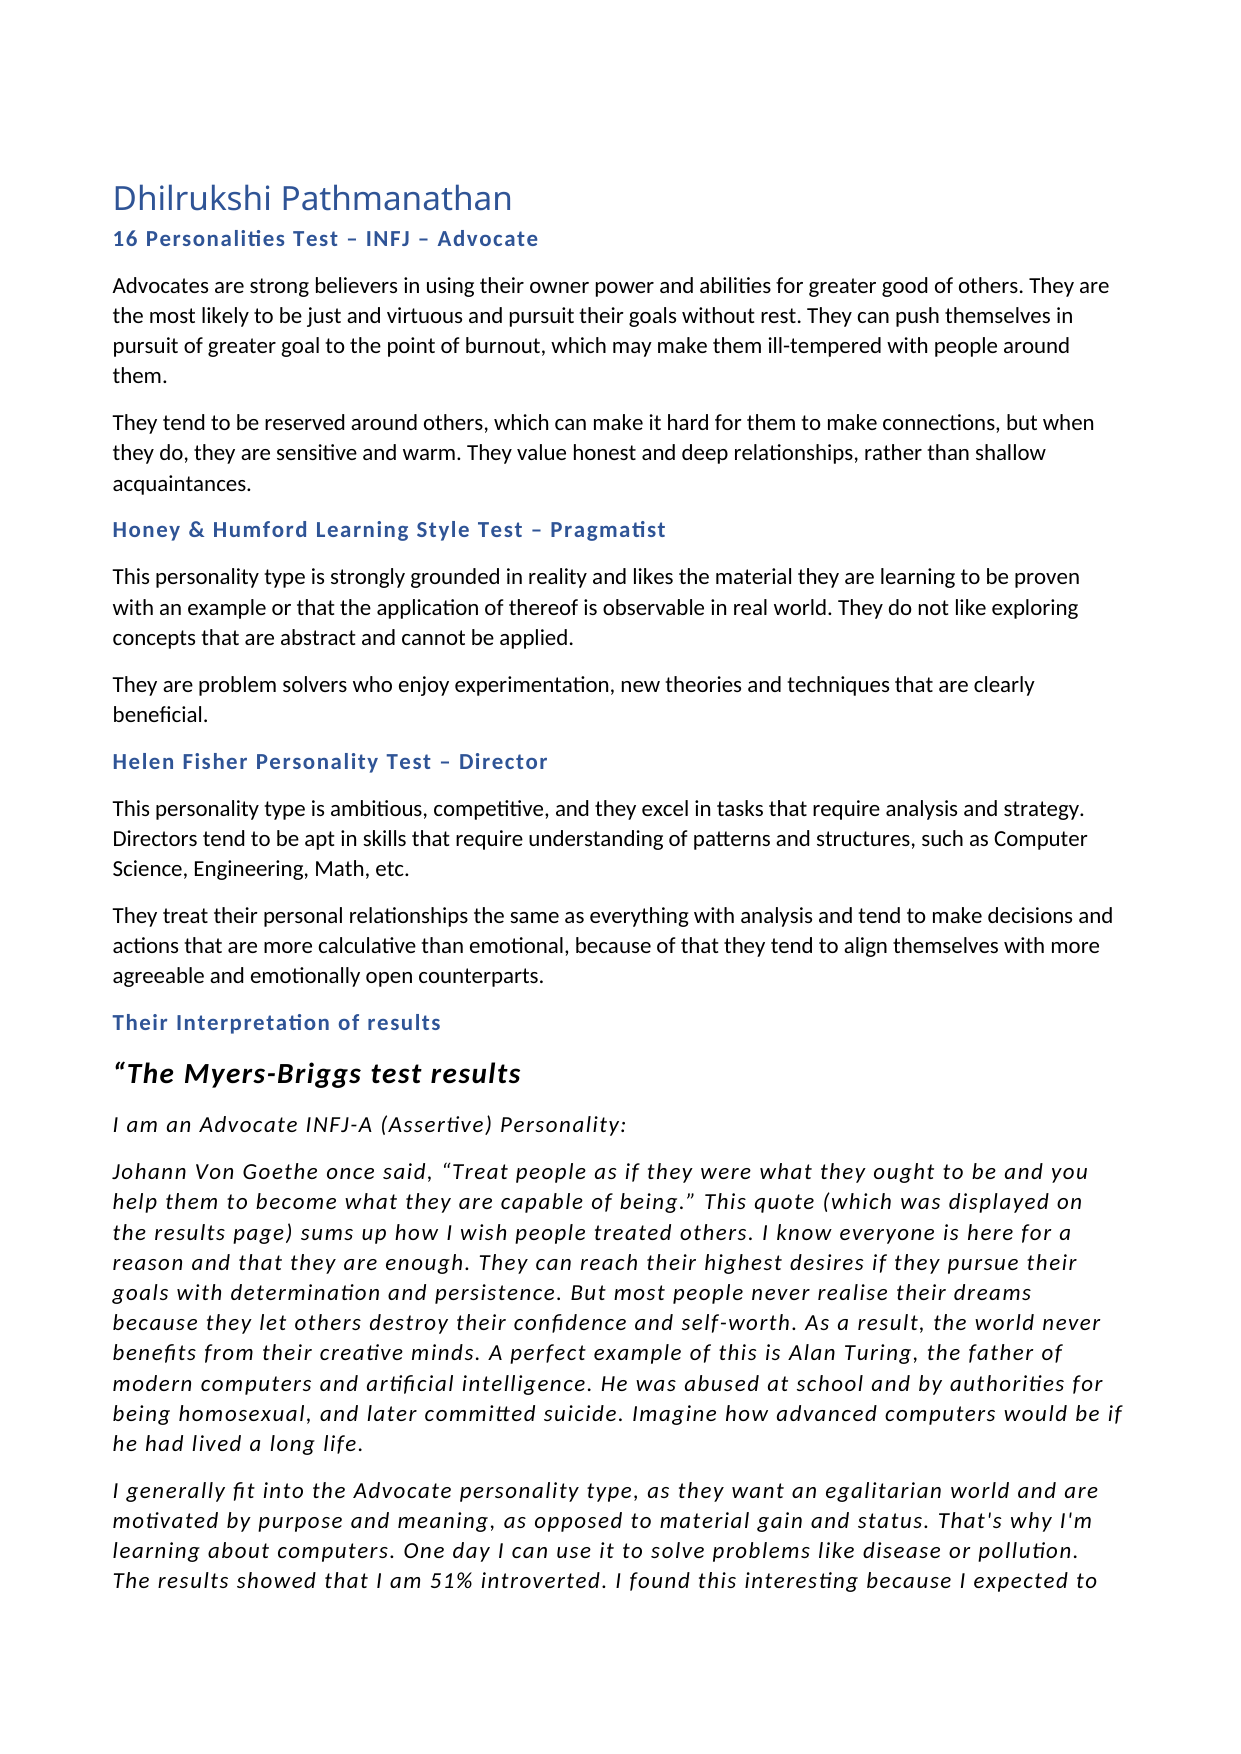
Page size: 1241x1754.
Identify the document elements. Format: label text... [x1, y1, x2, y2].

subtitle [112, 1476, 1128, 1594]
text They are problem solvers who enjoy experimentation, new theories and techniques that are clearly beneficial. [112, 670, 1128, 728]
text This personality type is ambitious, competitive, and they excel in tasks that require analysis and strategy. Directors tend to be apt in skills that require understanding of patterns and structures, such as Computer Science, Engineering, Math, etc. [112, 794, 1128, 882]
subtitle Dhilrukshi Pathmanathan [112, 175, 1128, 220]
text They treat their personal relationships the same as everything with analysis and tend to make decisions and actions that are more calculative than emotional, because of that they tend to align themselves with more agreeable and emotionally open counterparts. [112, 901, 1128, 989]
subtitle Their Interpretation of results [112, 1008, 1128, 1036]
text They tend to be reserved around others, which can make it hard for them to make connections, but when they do, they are sensitive and warm. They value honest and deep relationships, rather than shallow acquaintances. [112, 408, 1128, 497]
subtitle 16 Personalities Test – INFJ – Advocate [112, 224, 1128, 252]
text Advocates are strong believers in using their owner power and abilities for greater good of others. They are the most likely to be just and virtuous and pursuit their goals without rest. They can push themselves in pursuit of greater goal to the point of burnout, which may make them ill-tempered with people around them. [112, 271, 1128, 389]
subtitle Johann Von Goethe once said, “Treat people as if they were what they ought to be and you help them to become what they are capable of being.” This quote (which was displayed on the results page) sums up how I wish people treated others. I know everyone is here for a reason and that they are enough. They can reach their highest desires if they pursue their goals with determination and persistence. But most people never realise their dreams because they let others destroy their confidence and self-worth. As a result, the world never benefits from their creative minds. A perfect example of this is Alan Turing, the father of modern computers and artificial intelligence. He was abused at school and by authorities for being homosexual, and later committed suicide. Imagine how advanced computers would be if he had lived a long life. [112, 1157, 1128, 1457]
subtitle Helen Fisher Personality Test – Director [112, 747, 1128, 775]
text This personality type is strongly grounded in reality and likes the material they are learning to be proven with an example or that the application of thereof is observable in real world. They do not like exploring concepts that are abstract and cannot be applied. [112, 562, 1128, 651]
subtitle Honey & Humford Learning Style Test – Pragmatist [112, 516, 1128, 544]
subtitle I am an Advocate INFJ-A (Assertive) Personality: [112, 1110, 1128, 1138]
subtitle “The Myers-Briggs test results [112, 1055, 1128, 1091]
